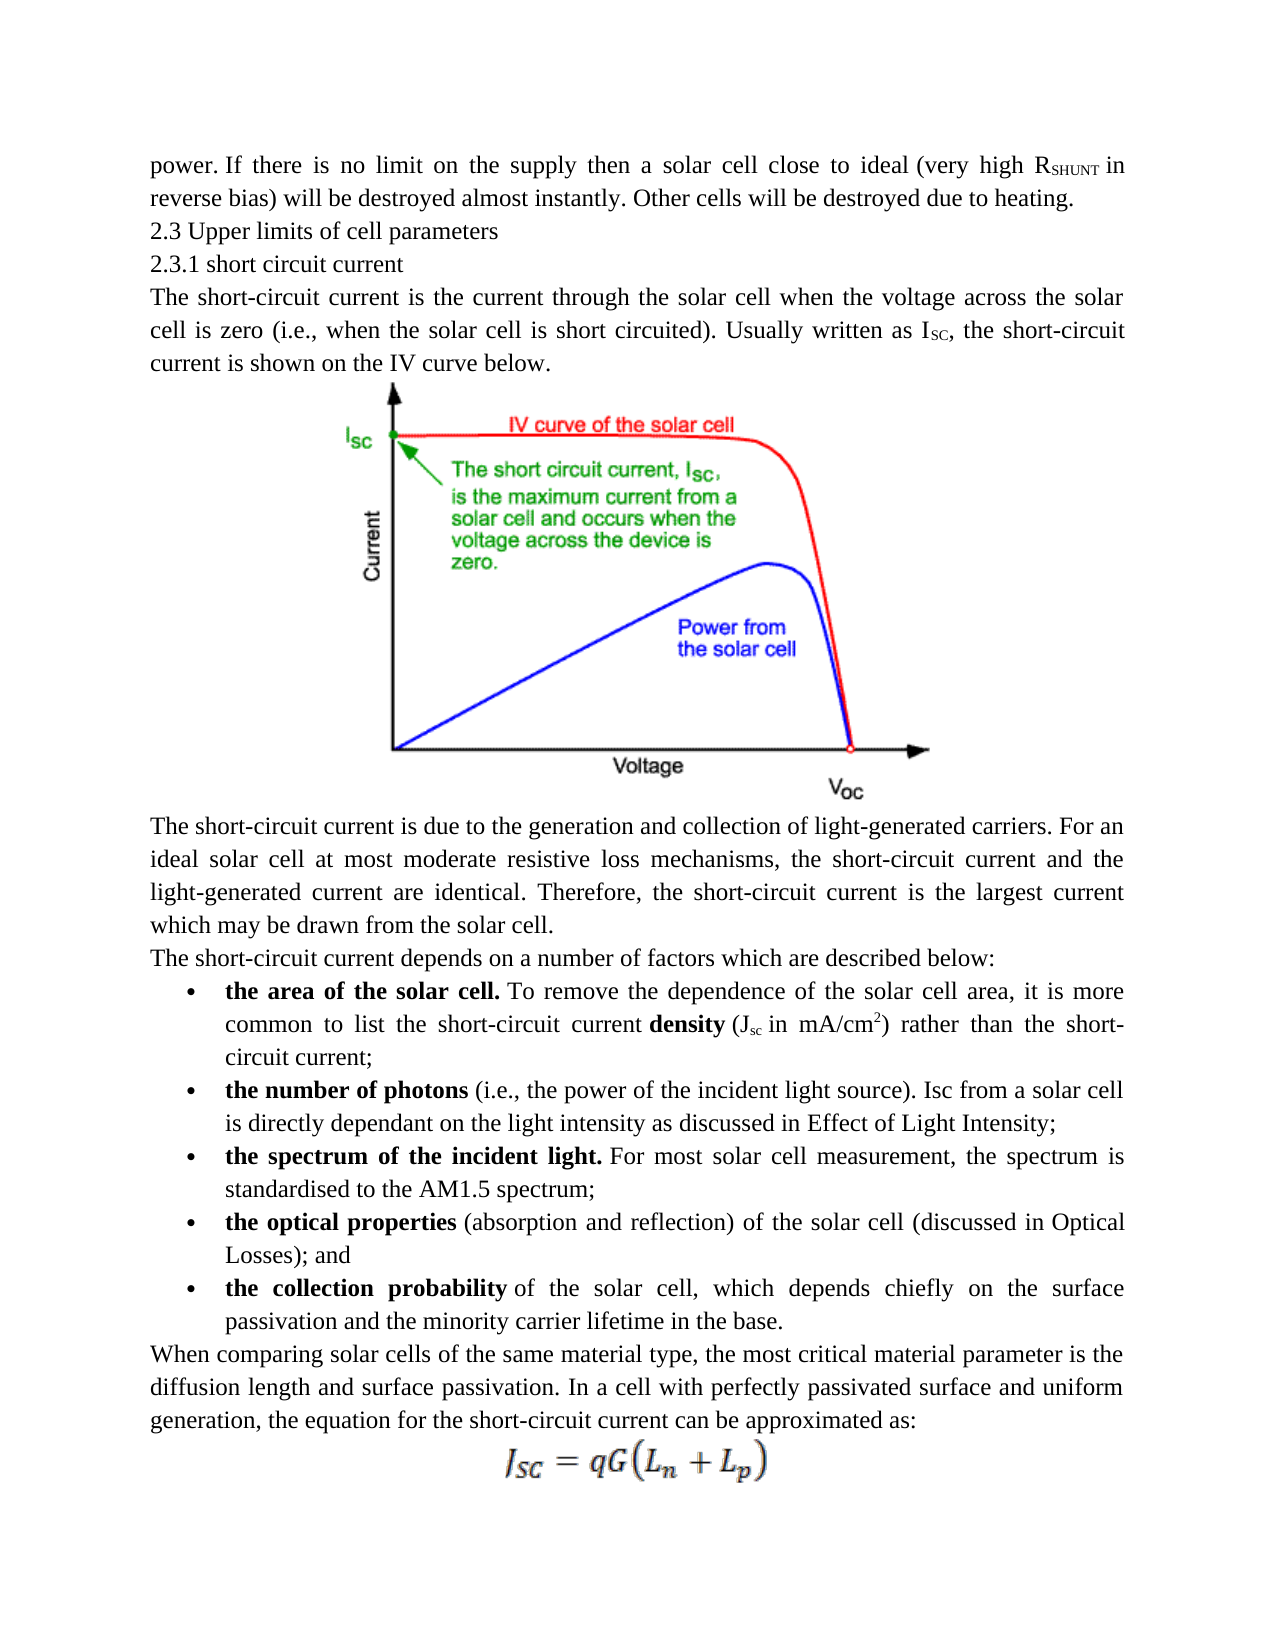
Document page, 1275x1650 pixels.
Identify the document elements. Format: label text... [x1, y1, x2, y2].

list the spectrum of the incident light. For most solar cell measurement, the spectrum is standardised to the AM1.5 spectrum; [187, 1141, 1125, 1203]
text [150, 150, 1125, 212]
picture [505, 1438, 770, 1491]
list the optical properties (absorption and reflection) of the solar cell (discussed in Optical Losses); and [187, 1207, 1125, 1269]
text When comparing solar cells of the same material type, the most critical material parameter is the diffusion length and surface passivation. In a cell with perfectly passivated surface and uniform generation, the equation for the short-circuit current can be approximated as: [150, 1339, 1125, 1434]
text 2.3 Upper limits of cell parameters [150, 216, 1125, 245]
picture [345, 381, 930, 807]
list the collection probability of the solar cell, which depends chiefly on the surface passivation and the minority carrier lifetime in the base. [187, 1273, 1125, 1335]
text The short-circuit current depends on a number of factors which are described below: [150, 943, 1125, 972]
list the number of photons (i.e., the power of the incident light source). Isc from a solar cell is directly dependant on the light intensity as discussed in Effect of Light Intensity; [187, 1075, 1125, 1137]
list the area of the solar cell. To remove the dependence of the solar cell area, it is more common to list the short-circuit current density (Jsc in mA/cm2) rather than the short-circuit current; [187, 976, 1125, 1071]
text The short-circuit current is due to the generation and collection of light-generated carriers. For an ideal solar cell at most moderate resistive loss mechanisms, the short-circuit current and the light-generated current are identical. Therefore, the short-circuit current is the largest current which may be drawn from the solar cell. [150, 811, 1125, 939]
text The short-circuit current is the current through the solar cell when the voltage across the solar cell is zero (i.e., when the solar cell is short circuited). Usually written as ISC, the short-circuit current is shown on the IV curve below. [150, 282, 1125, 377]
text 2.3.1 short circuit current [150, 249, 1125, 278]
